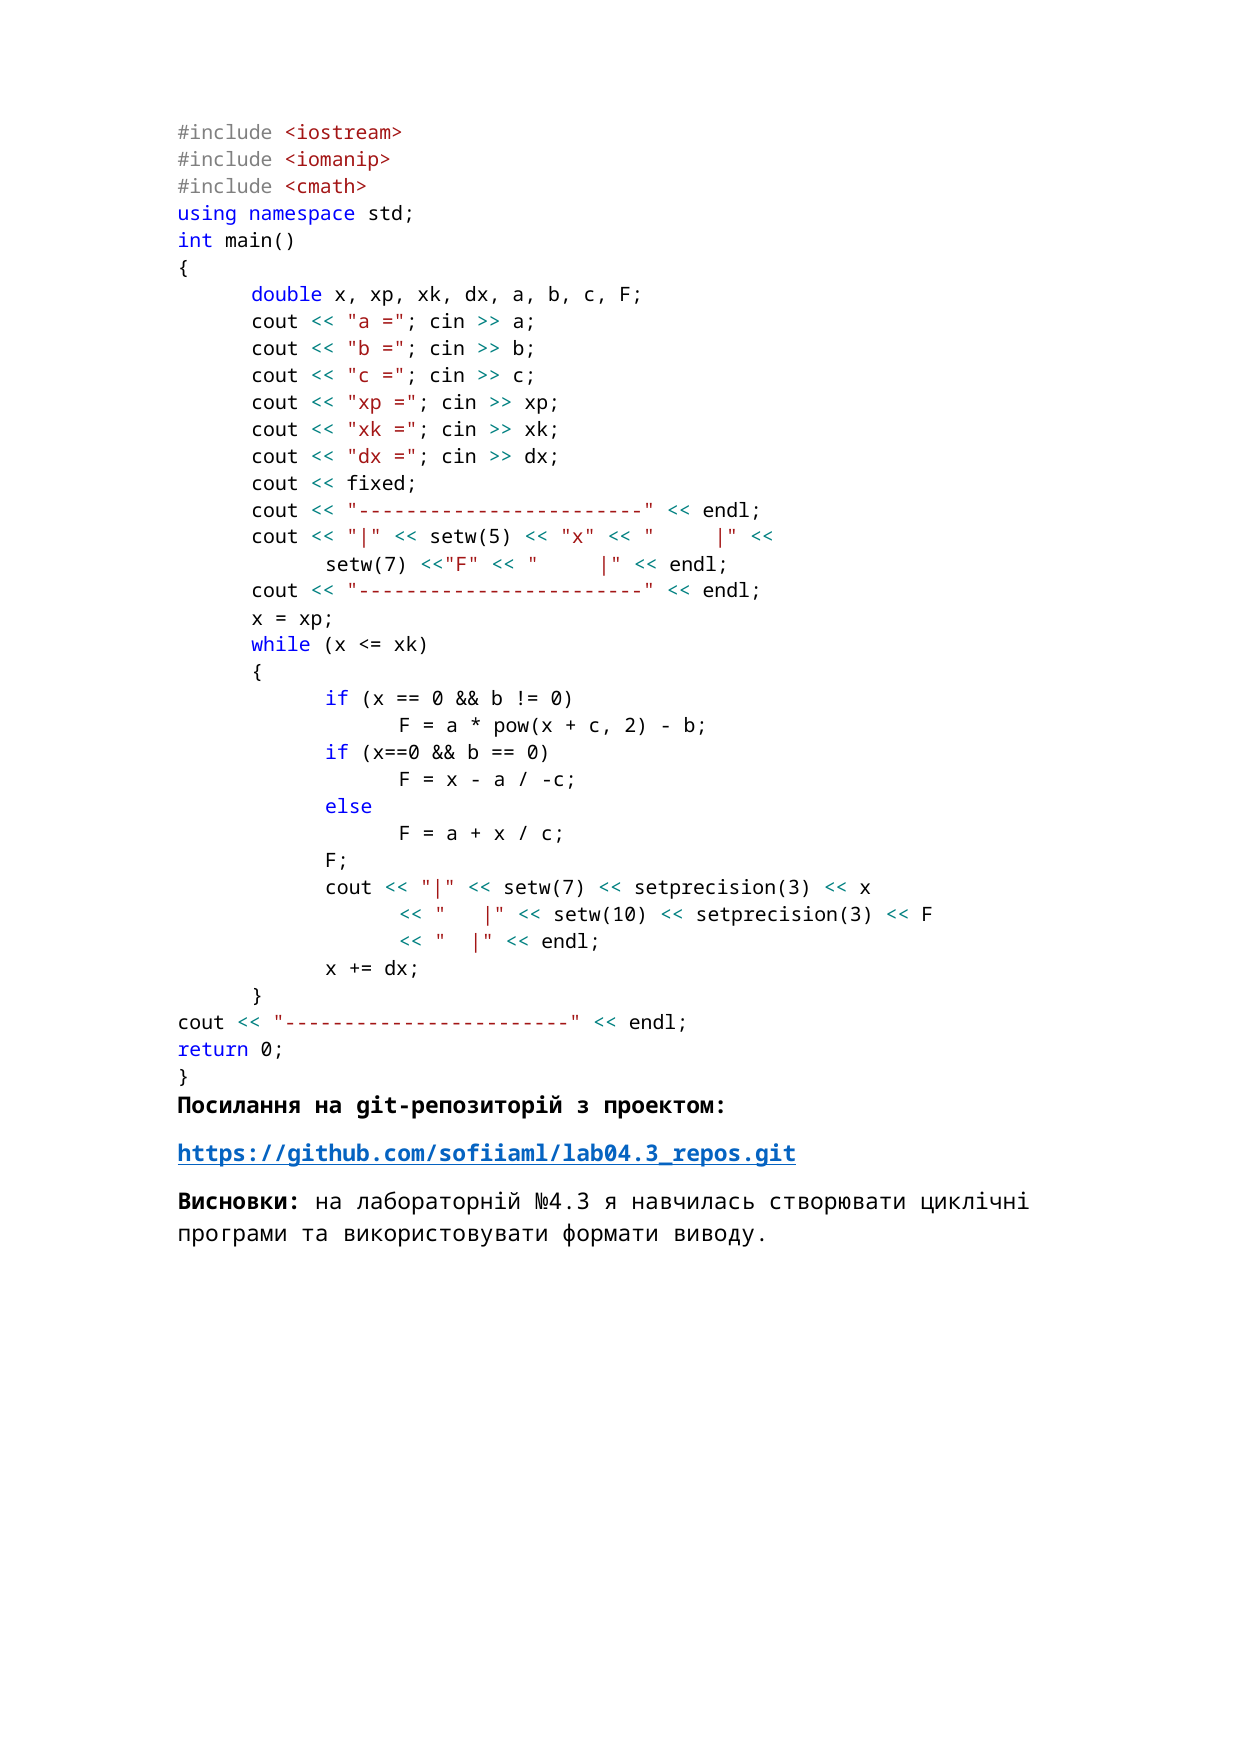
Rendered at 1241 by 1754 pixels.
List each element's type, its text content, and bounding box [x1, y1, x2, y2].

text #include <iostream> [177, 118, 1152, 145]
text double x, xp, xk, dx, a, b, c, F; [177, 280, 1152, 307]
text #include <iomanip> [177, 145, 1152, 172]
text else [177, 793, 1152, 819]
text cout << "|" << setw(5) << "x" << " |" << [177, 523, 1152, 550]
text F; [177, 847, 1152, 873]
text Висновки: на лабораторній №4.3 я навчилась створювати циклічні програми та використовувати формати виводу. [177, 1185, 1152, 1248]
text x += dx; [177, 954, 1152, 981]
text return 0; [177, 1035, 1152, 1062]
text cout << "------------------------" << endl; [177, 496, 1152, 523]
text cout << "------------------------" << endl; [177, 577, 1152, 604]
text F = a * pow(x + c, 2) - b; [177, 712, 1152, 739]
text } [177, 1062, 1152, 1089]
text cout << "b ="; cin >> b; [177, 334, 1152, 361]
text while (x <= xk) [177, 631, 1152, 658]
text https://github.com/sofiiaml/lab04.3_repos.git [177, 1137, 1152, 1168]
text cout << fixed; [177, 469, 1152, 496]
text setw(7) <<"F" << " |" << endl; [177, 550, 1152, 577]
text { [177, 253, 1152, 280]
text F = a + x / c; [177, 819, 1152, 847]
text cout << "|" << setw(7) << setprecision(3) << x [177, 873, 1152, 901]
text x = xp; [177, 604, 1152, 631]
text cout << "------------------------" << endl; [177, 1008, 1152, 1035]
text int main() [177, 226, 1152, 253]
text { [177, 658, 1152, 685]
text } [177, 981, 1152, 1008]
text #include <cmath> [177, 172, 1152, 199]
text cout << "a ="; cin >> a; [177, 307, 1152, 334]
text F = x - a / -c; [177, 766, 1152, 793]
text << " |" << setw(10) << setprecision(3) << F [177, 901, 1152, 927]
text if (x==0 && b == 0) [177, 739, 1152, 766]
text << " |" << endl; [177, 927, 1152, 954]
text cout << "dx ="; cin >> dx; [177, 442, 1152, 469]
text cout << "xp ="; cin >> xp; [177, 388, 1152, 415]
text if (x == 0 && b != 0) [177, 685, 1152, 712]
text cout << "xk ="; cin >> xk; [177, 415, 1152, 442]
text Посилання на git-репозиторій з проектом: [177, 1089, 1152, 1121]
text cout << "c ="; cin >> c; [177, 361, 1152, 388]
text using namespace std; [177, 199, 1152, 226]
